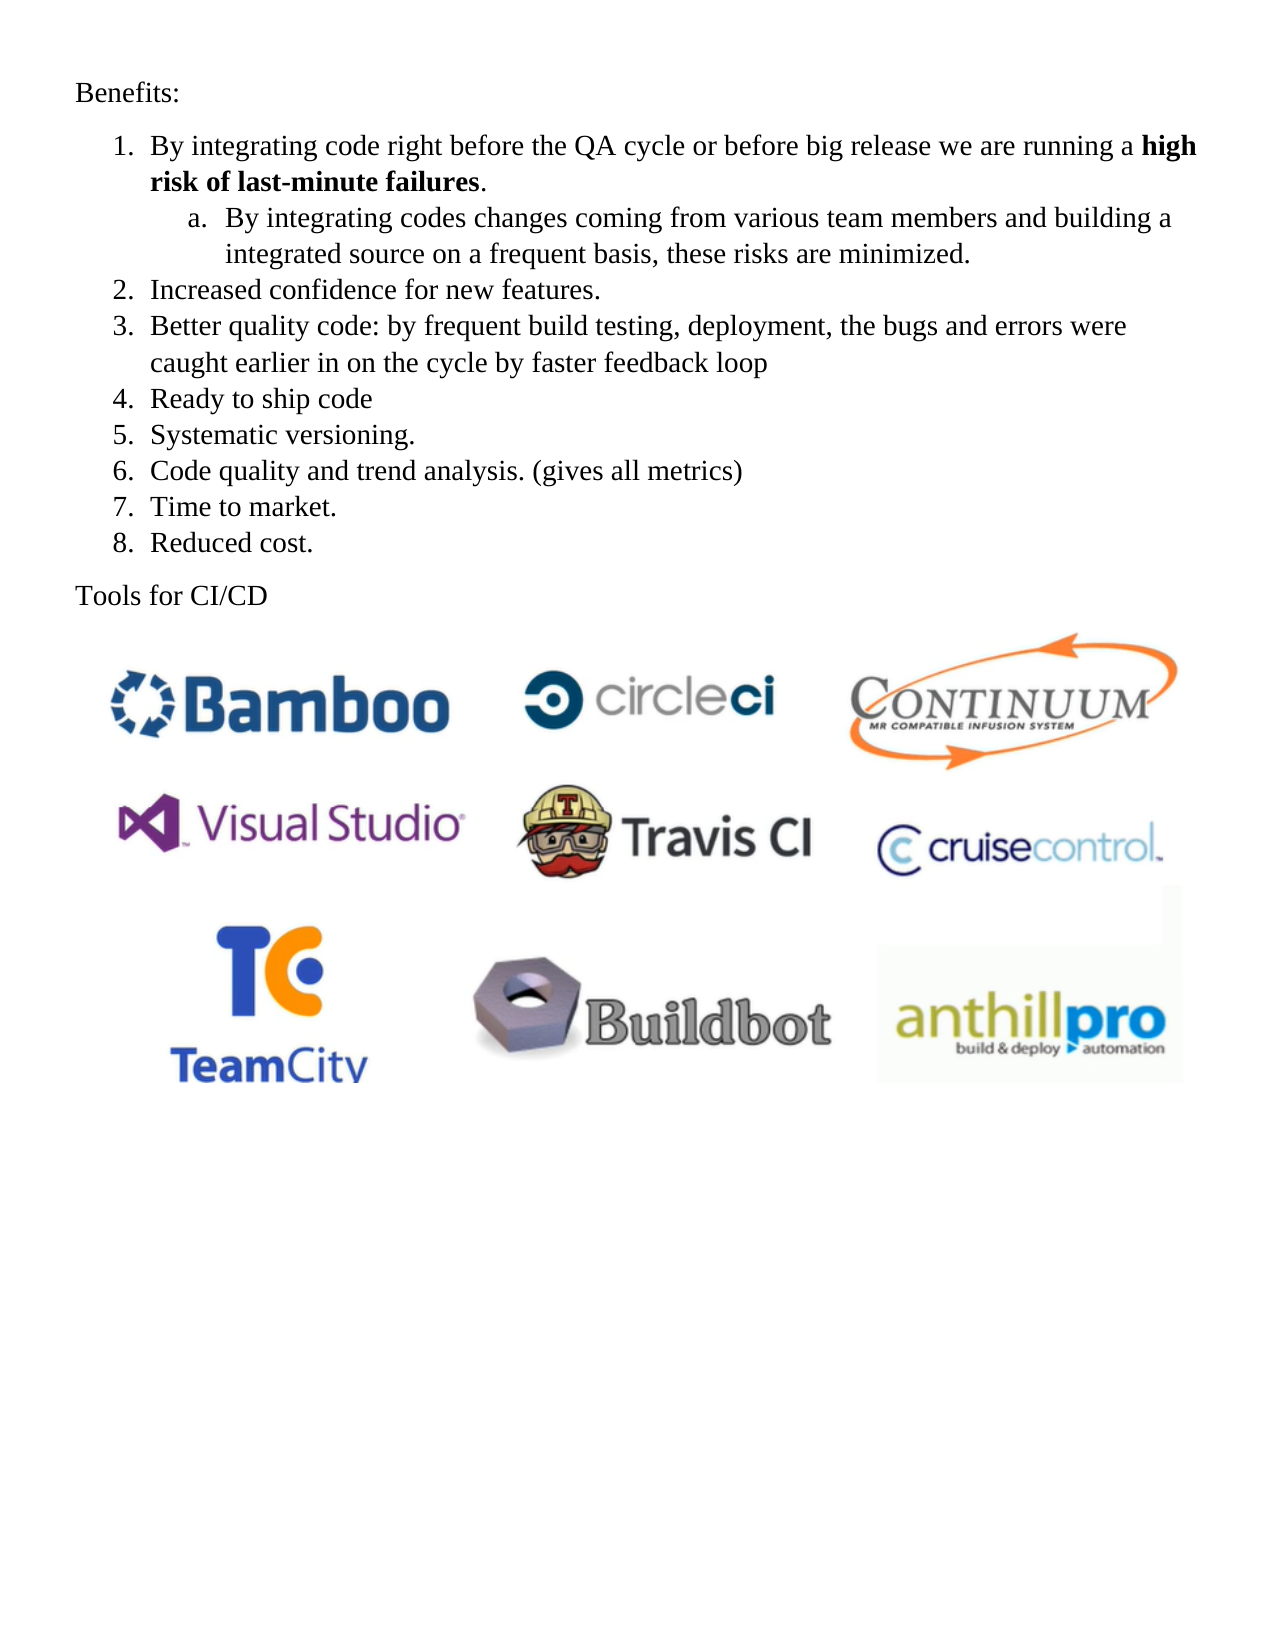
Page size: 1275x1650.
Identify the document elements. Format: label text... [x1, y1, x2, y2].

list Ready to ship code [112, 381, 1200, 414]
list Increased confidence for new features. [112, 272, 1200, 306]
text Benefits: [75, 75, 1200, 108]
text Tools for CI/CD [75, 578, 1200, 612]
list Reduced cost. [112, 525, 1200, 559]
list Systematic versioning. [112, 417, 1200, 451]
list Better quality code: by frequent build testing, deployment, the bugs and errors were caught earlier in on the cycle by faster feedback loop [112, 308, 1200, 378]
list By integrating codes changes coming from various team members and building a integrated source on a frequent basis, these risks are minimized. [187, 200, 1200, 270]
list By integrating code right before the QA cycle or before big release we are running a high risk of last-minute failures. [112, 128, 1200, 197]
list Code quality and trend analysis. (gives all metrics) [112, 453, 1200, 487]
picture [75, 631, 1200, 1083]
list Time to market. [112, 489, 1200, 523]
